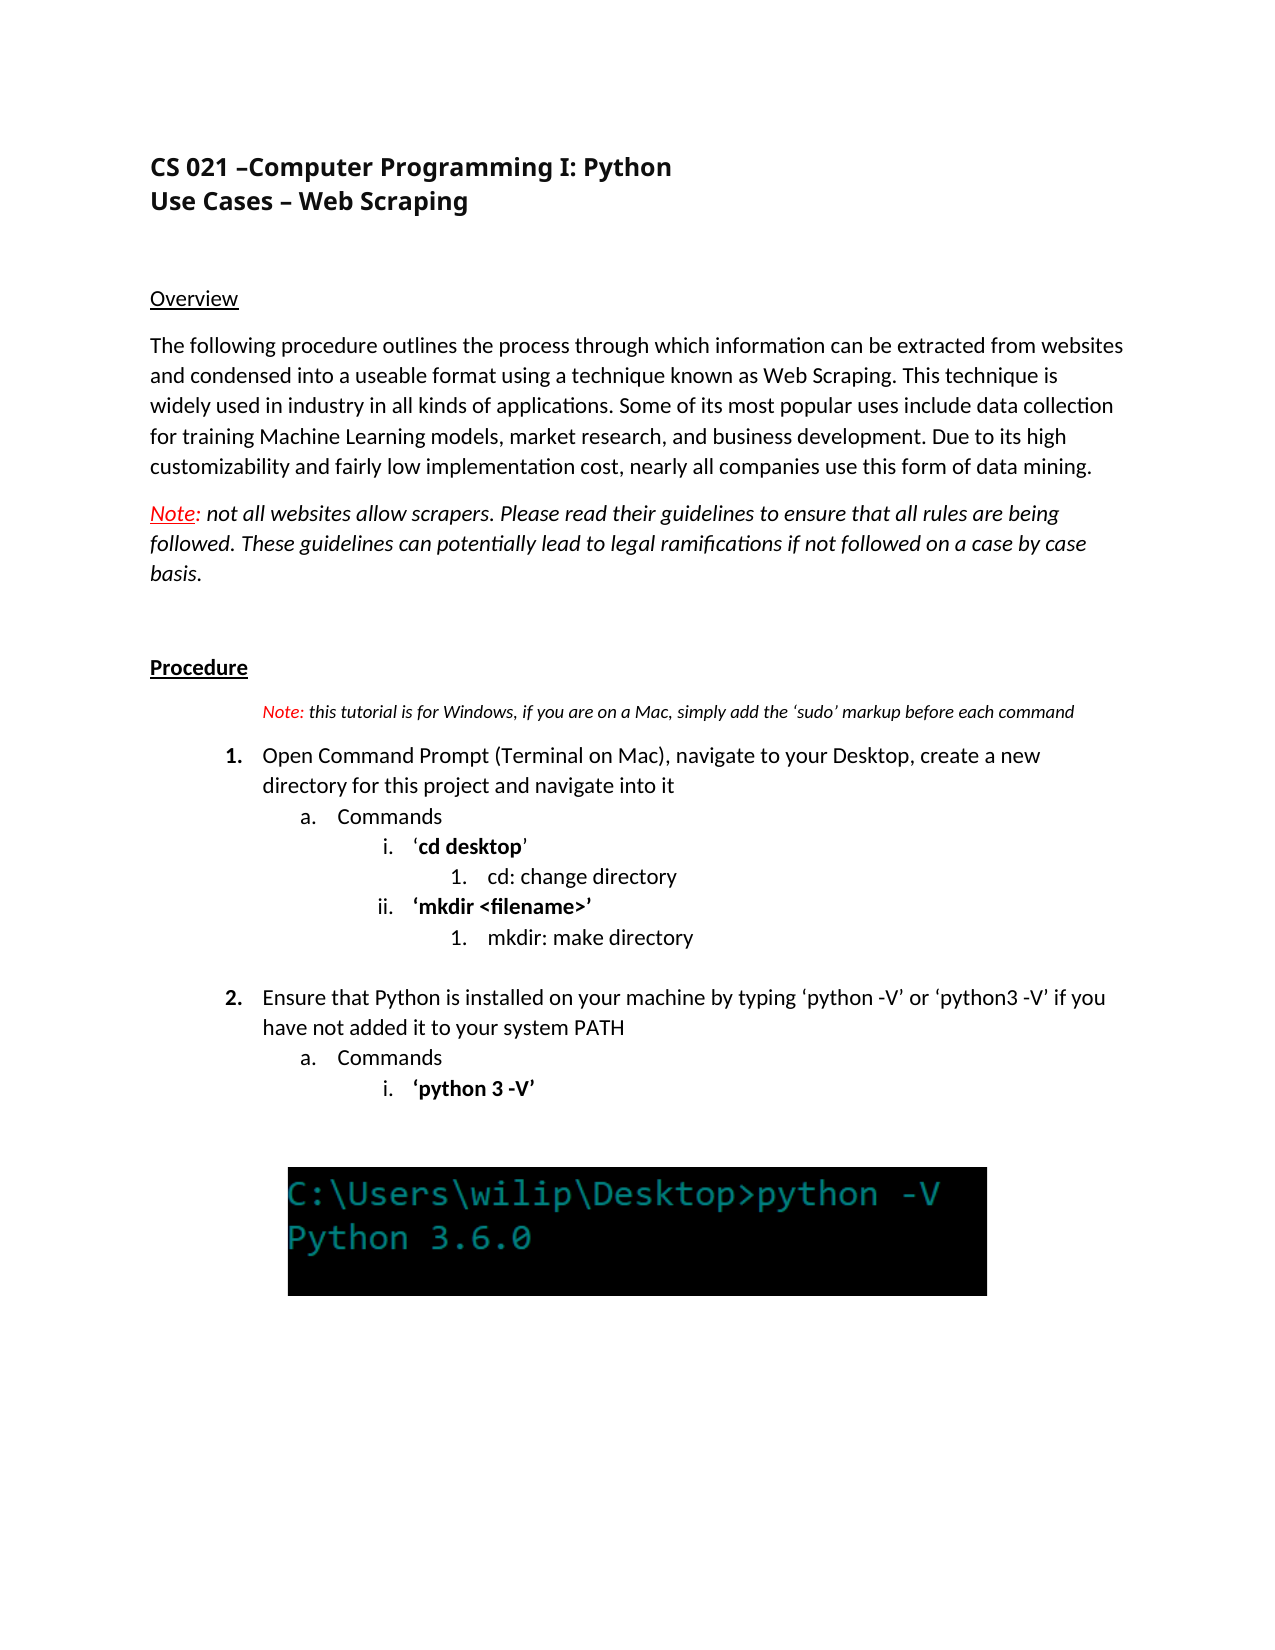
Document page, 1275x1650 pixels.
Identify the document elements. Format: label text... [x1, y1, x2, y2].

text CS 021 –Computer Programming I: Python [150, 150, 1125, 184]
list Ensure that Python is installed on your machine by typing ‘python -V’ or ‘python3 -V’ if you have not added it to your system PATH [225, 983, 1125, 1041]
list Commands [300, 1043, 1125, 1071]
text Procedure [150, 653, 1125, 681]
list Open Command Prompt (Terminal on Mac), navigate to your Desktop, create a new directory for this project and navigate into it [225, 741, 1125, 799]
list ‘python 3 -V’ [394, 1074, 1125, 1102]
text The following procedure outlines the process through which information can be extracted from websites and condensed into a useable format using a technique known as Web Scraping. This technique is widely used in industry in all kinds of applications. Some of its most popular uses include data collection for training Machine Learning models, market research, and business development. Due to its high customizability and fairly low implementation cost, nearly all companies use this form of data mining. [150, 331, 1125, 480]
text Note: not all websites allow scrapers. Please read their guidelines to ensure that all rules are being followed. These guidelines can potentially lead to legal ramifications if not followed on a case by case basis. [150, 499, 1125, 587]
list Commands [300, 802, 1125, 830]
text Overview [150, 284, 1125, 312]
list ‘cd desktop’ [394, 832, 1125, 860]
text Note: this tutorial is for Windows, if you are on a Mac, simply add the ‘sudo’ markup before each command [262, 700, 1125, 723]
list mkdir: make directory [450, 923, 1125, 951]
text Use Cases – Web Scraping [150, 184, 1125, 218]
list cd: change directory [450, 862, 1125, 890]
list ‘mkdir <filename>’ [394, 892, 1125, 920]
picture [287, 1167, 988, 1296]
